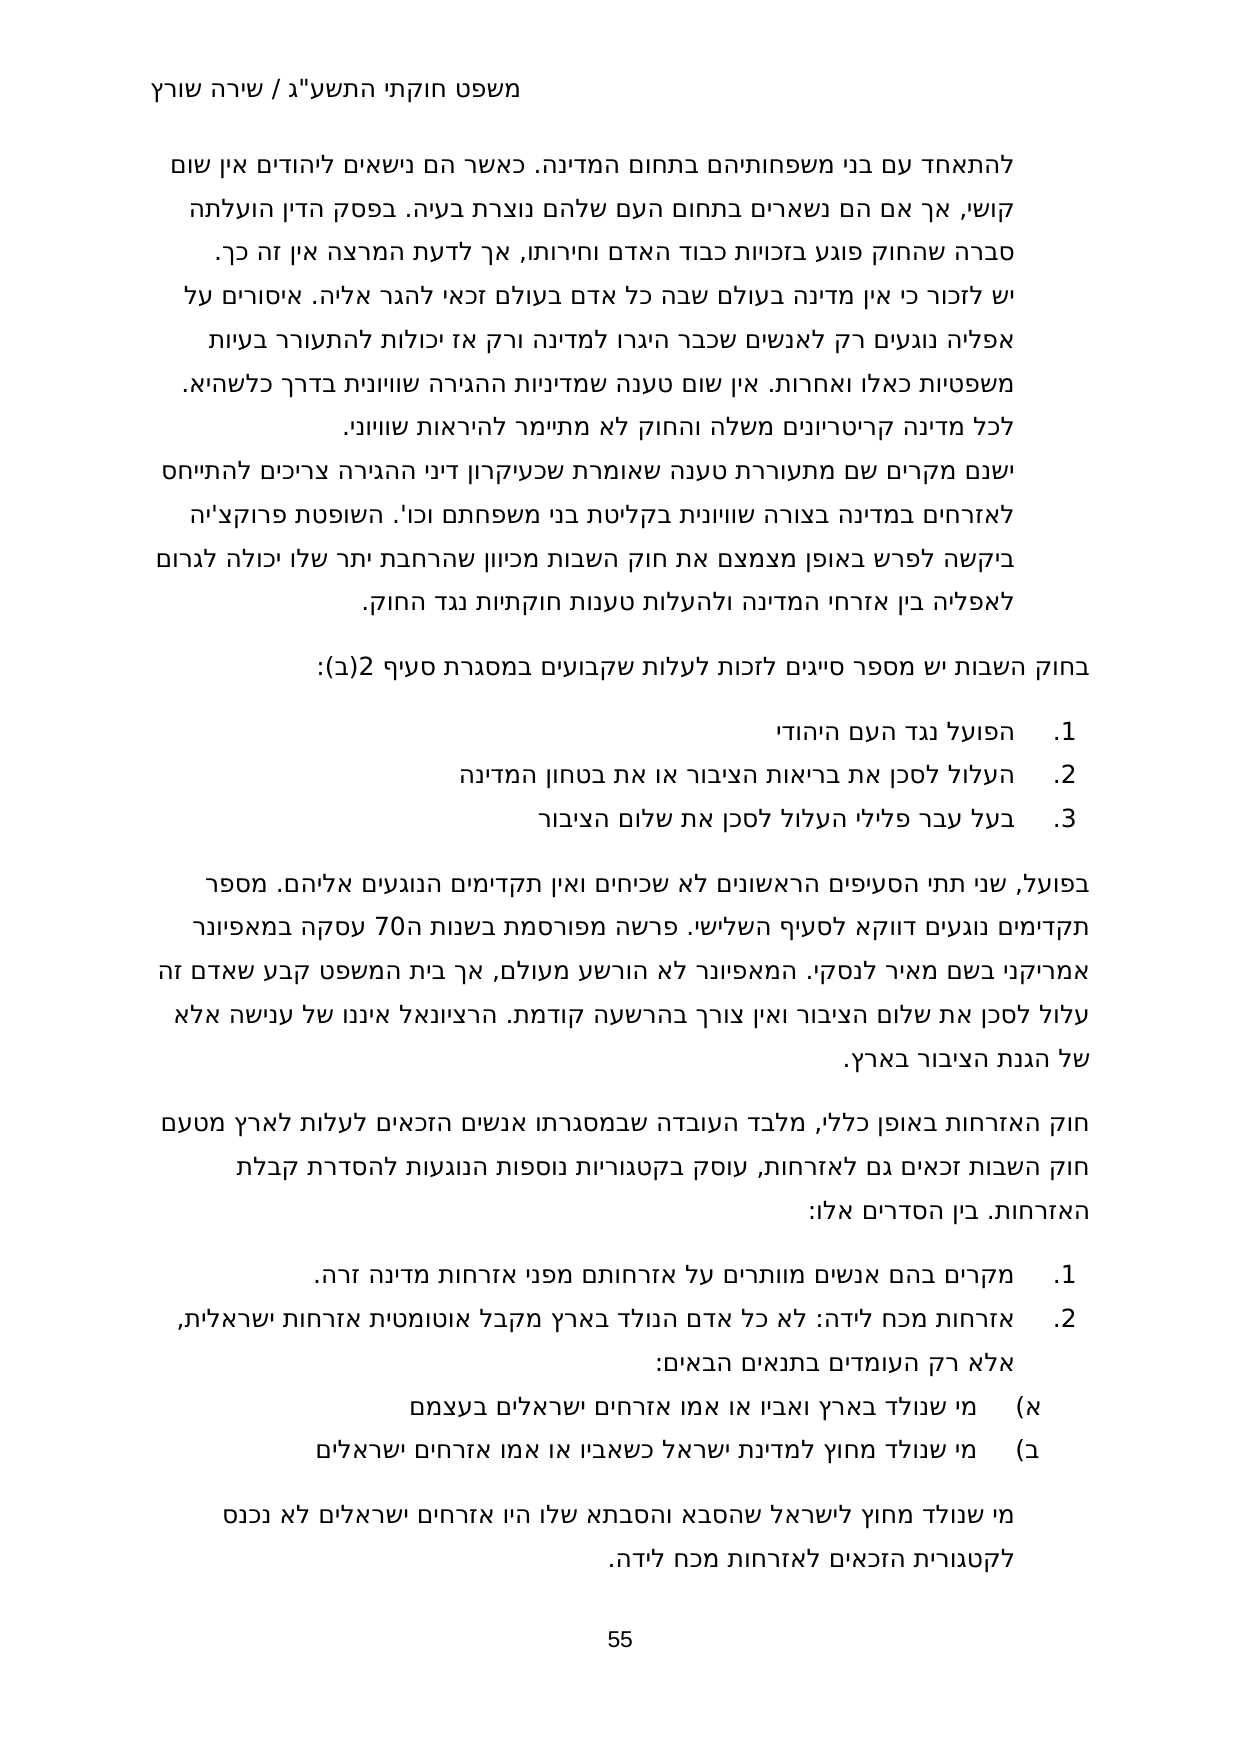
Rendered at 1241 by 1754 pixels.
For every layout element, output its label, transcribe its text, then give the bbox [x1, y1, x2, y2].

list מקרים בהם אנשים מוותרים על אזרחותם מפני אזרחות מדינה זרה. [150, 1260, 1053, 1289]
list העלול לסכן את בריאות הציבור או את בטחון המדינה [150, 760, 1053, 789]
list הפועל נגד העם היהודי [150, 717, 1053, 746]
list יש לזכור כי אין מדינה בעולם שבה כל אדם בעולם זכאי להגר אליה. איסורים על אפליה נוגעים רק לאנשים שכבר היגרו למדינה ורק אז יכולות להתעורר בעיות משפטיות כאלו ואחרות. אין שום טענה שמדיניות ההגירה שוויונית בדרך כלשהיא. לכל מדינה קריטריונים משלה והחוק לא מתיימר להיראות שוויוני. [150, 281, 1015, 442]
text מי שנולד מחוץ לישראל שהסבא והסבתא שלו היו אזרחים ישראלים לא נכנס לקטגורית הזכאים לאזרחות מכח לידה. [150, 1500, 1015, 1573]
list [150, 150, 1053, 267]
list בעל עבר פלילי העלול לסכן את שלום הציבור [150, 804, 1053, 833]
list אזרחות מכח לידה: לא כל אדם הנולד בארץ מקבל אוטומטית אזרחות ישראלית, אלא רק העומדים בתנאים הבאים: [150, 1304, 1053, 1377]
list מי שנולד מחוץ למדינת ישראל כשאביו או אמו אזרחים ישראלים [150, 1435, 1015, 1464]
text חוק האזרחות באופן כללי, מלבד העובדה שבמסגרתו אנשים הזכאים לעלות לארץ מטעם חוק השבות זכאים גם לאזרחות, עוסק בקטגוריות נוספות הנוגעות להסדרת קבלת האזרחות. בין הסדרים אלו: [150, 1108, 1090, 1225]
list ישנם מקרים שם מתעוררת טענה שאומרת שכעיקרון דיני ההגירה צריכים להתייחס לאזרחים במדינה בצורה שוויונית בקליטת בני משפחתם וכו'. השופטת פרוקצ'יה ביקשה לפרש באופן מצמצם את חוק השבות מכיוון שהרחבת יתר שלו יכולה לגרום לאפליה בין אזרחי המדינה ולהעלות טענות חוקתיות נגד החוק. [150, 456, 1015, 617]
list מי שנולד בארץ ואביו או אמו אזרחים ישראלים בעצמם [150, 1392, 1015, 1421]
text בפועל, שני תתי הסעיפים הראשונים לא שכיחים ואין תקדימים הנוגעים אליהם. מספר תקדימים נוגעים דווקא לסעיף השלישי. פרשה מפורסמת בשנות ה70 עסקה במאפיונר אמריקני בשם מאיר לנסקי. המאפיונר לא הורשע מעולם, אך בית המשפט קבע שאדם זה עלול לסכן את שלום הציבור ואין צורך בהרשעה קודמת. הרציונאל איננו של ענישה אלא של הגנת הציבור בארץ. [150, 869, 1090, 1073]
text בחוק השבות יש מספר סייגים לזכות לעלות שקבועים במסגרת סעיף 2(ב): [150, 652, 1090, 681]
